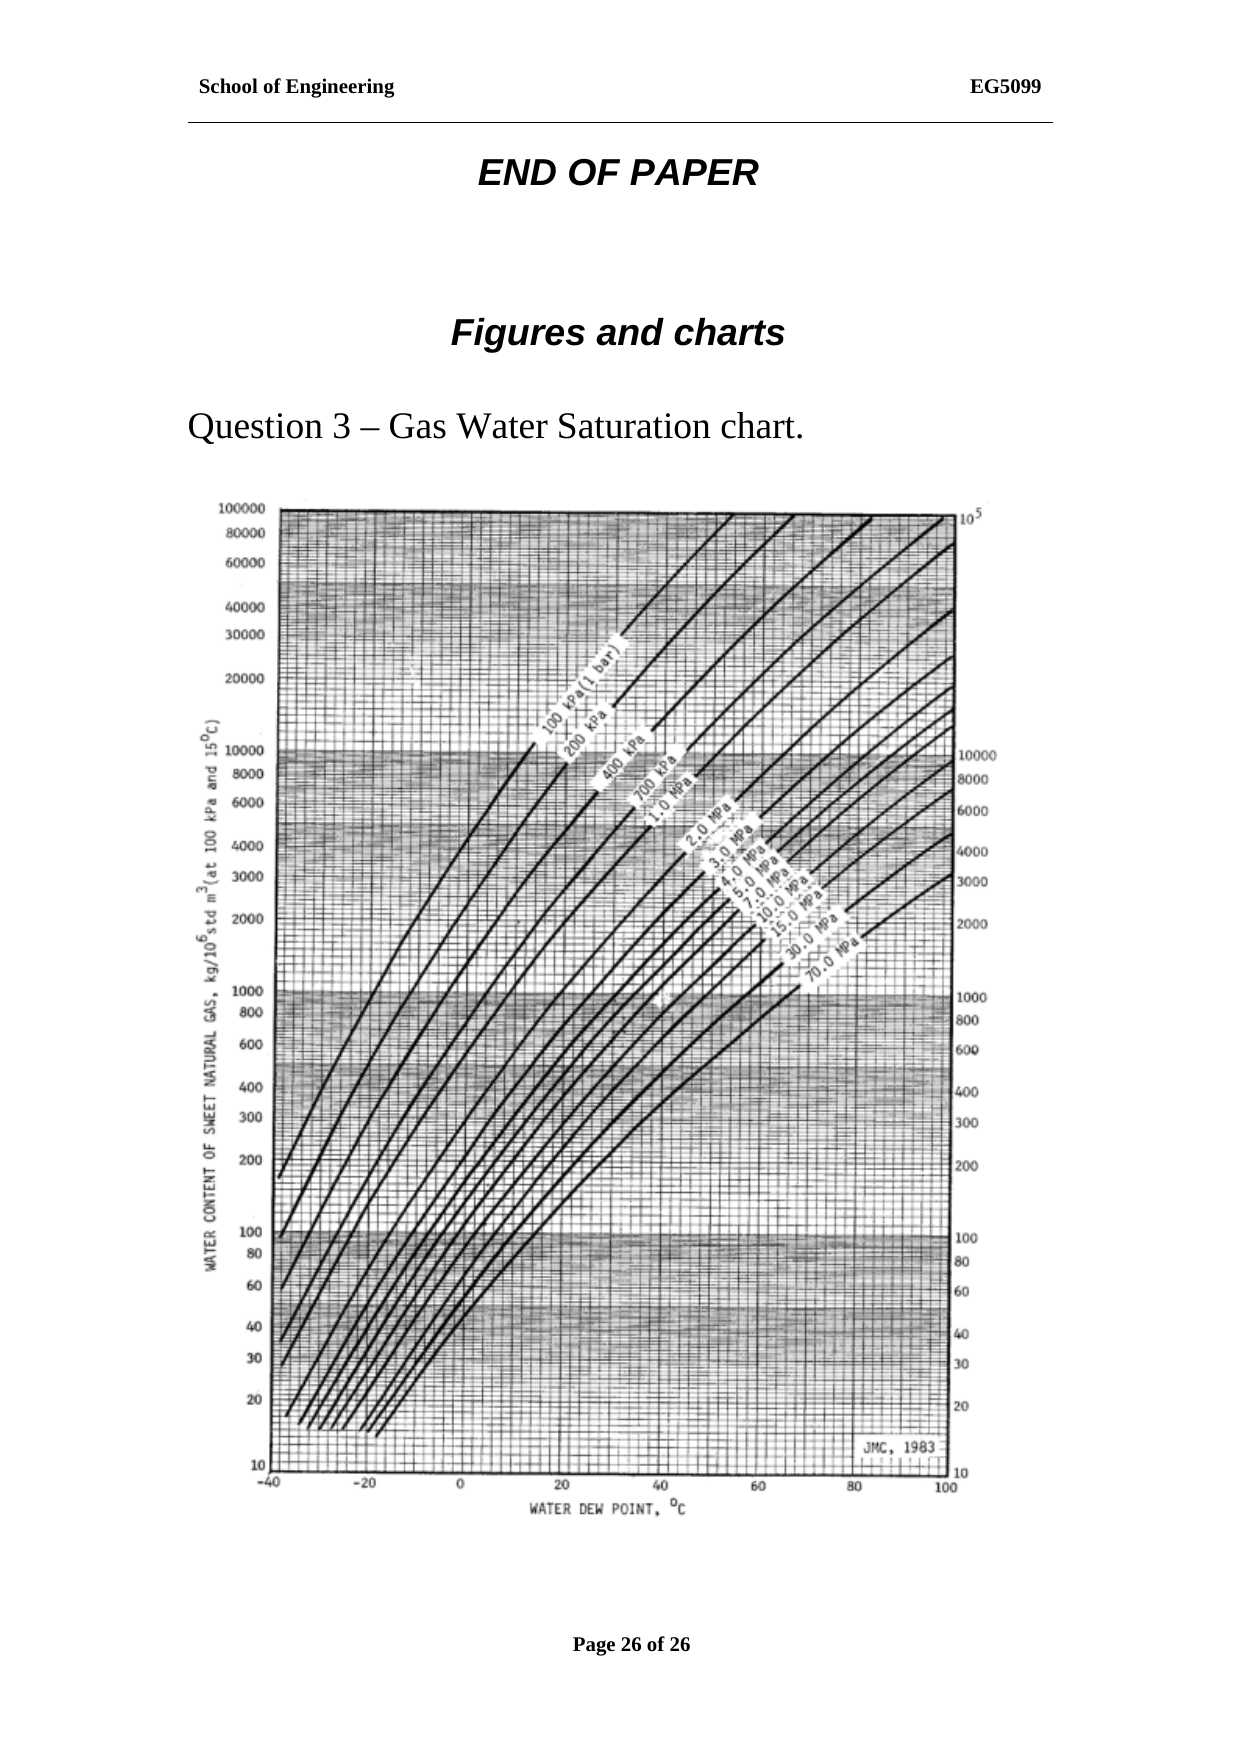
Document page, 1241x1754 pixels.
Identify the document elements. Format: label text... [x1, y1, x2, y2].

subtitle Figures and charts [187, 311, 1053, 354]
subtitle END OF PAPER [187, 150, 1053, 193]
text Question 3 – Gas Water Saturation chart. [187, 403, 1053, 446]
